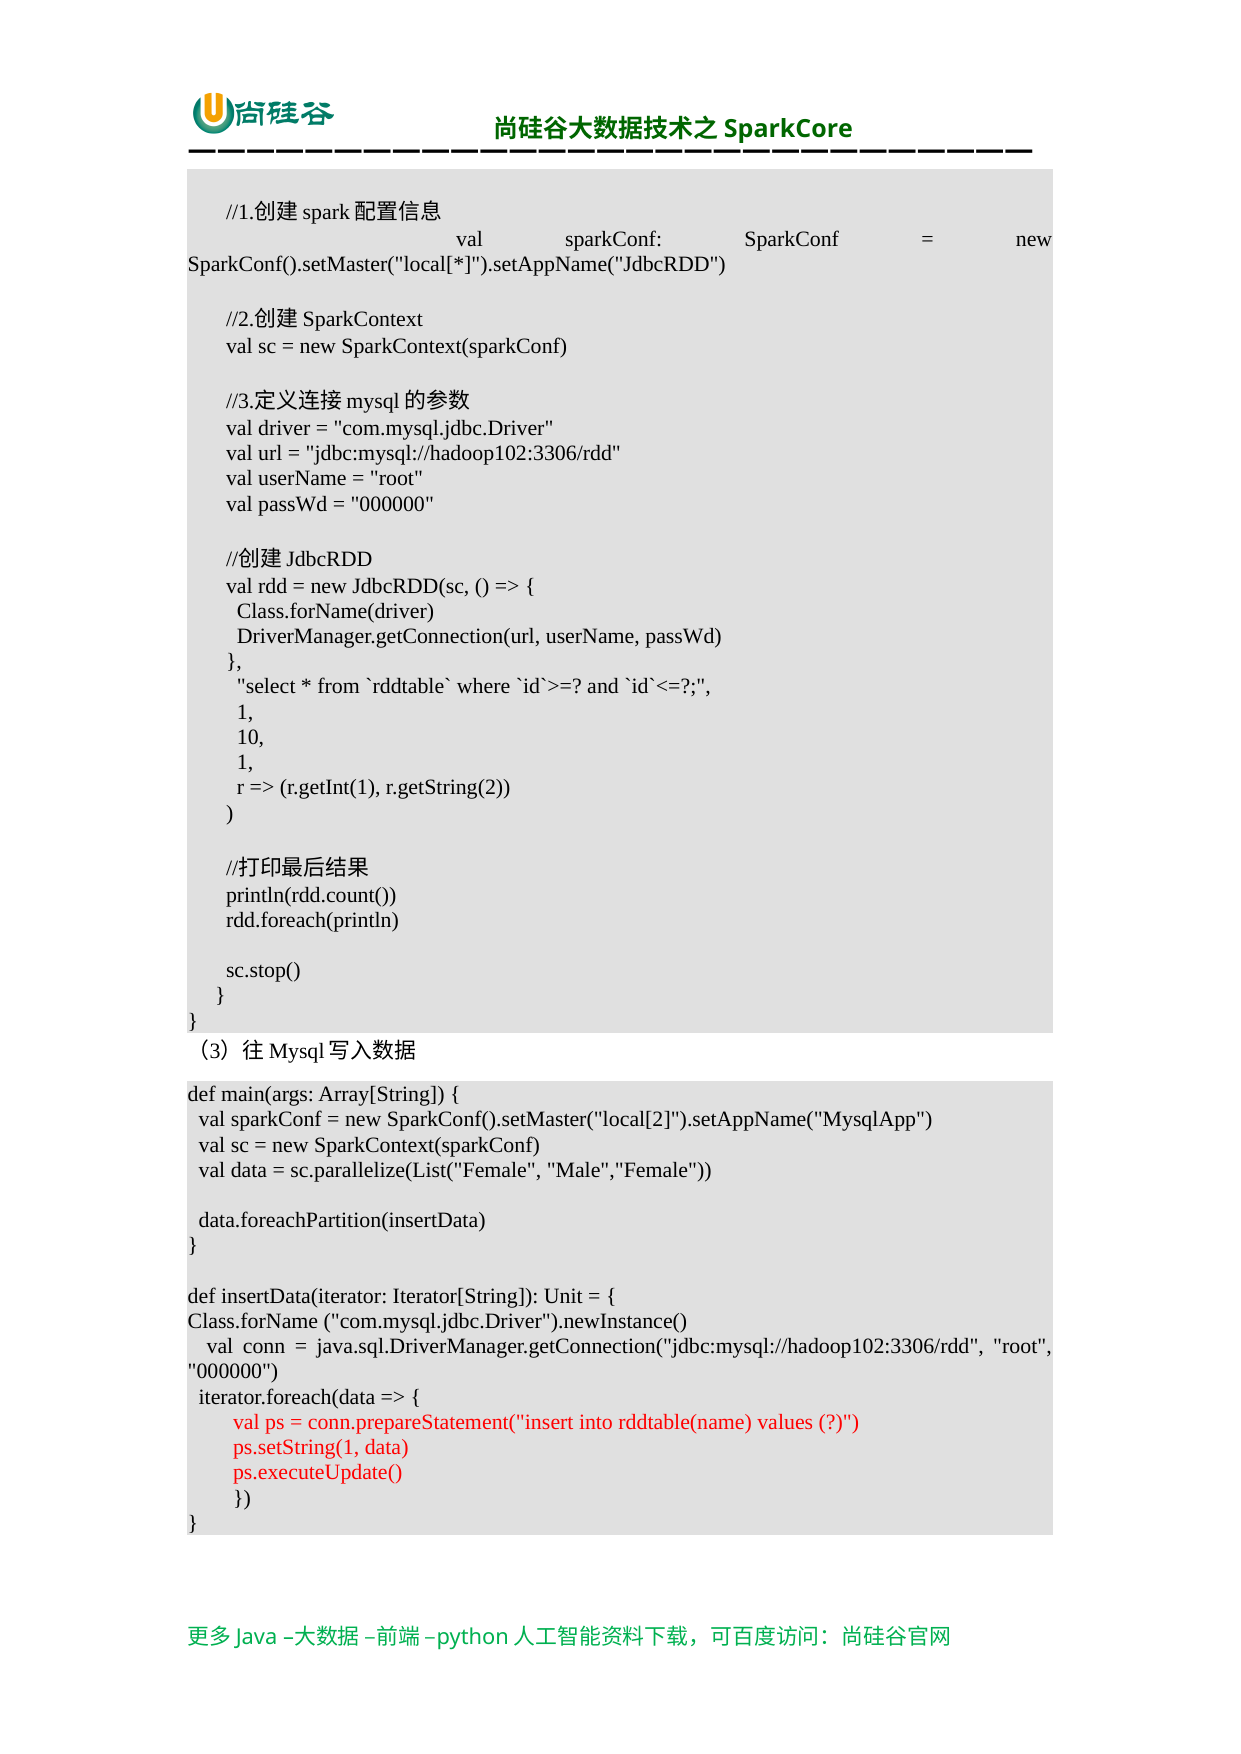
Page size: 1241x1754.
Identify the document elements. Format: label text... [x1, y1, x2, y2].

text 1, [187, 699, 1053, 724]
text val passWd = "000000" [187, 491, 1053, 516]
text iterator.foreach(data => { [187, 1384, 1053, 1409]
text val ps = conn.prepareStatement("insert into rddtable(name) values (?)") [187, 1409, 1053, 1434]
text } [187, 1510, 1053, 1535]
text data.foreachPartition(insertData) [187, 1207, 1053, 1232]
text }, [187, 648, 1053, 673]
text ) [187, 799, 1053, 825]
text val conn = java.sql.DriverManager.getConnection("jdbc:mysql://hadoop102:3306/rdd", "root", "000000") [187, 1333, 1053, 1384]
text ps.setString(1, data) [187, 1434, 1053, 1459]
text 10, [187, 724, 1053, 749]
text //3.定义连接mysql的参数 [187, 383, 1053, 415]
text （3）往Mysql写入数据 [187, 1033, 1053, 1065]
text val sc = new SparkContext(sparkConf) [187, 333, 1053, 358]
text //1.创建spark配置信息 [187, 194, 1053, 226]
text val rdd = new JdbcRDD(sc, () => { [187, 573, 1053, 598]
text val url = "jdbc:mysql://hadoop102:3306/rdd" [187, 440, 1053, 465]
text Class.forName(driver) [187, 598, 1053, 623]
text println(rdd.count()) [187, 882, 1053, 907]
text Class.forName ("com.mysql.jdbc.Driver").newInstance() [187, 1308, 1053, 1333]
text //2.创建SparkContext [187, 301, 1053, 333]
picture [187, 88, 338, 138]
text def insertData(iterator: Iterator[String]): Unit = { [187, 1283, 1053, 1308]
text 1, [187, 749, 1053, 774]
text val sparkConf: SparkConf = new SparkConf().setMaster("local[*]").setAppName("JdbcRDD") [187, 226, 1053, 276]
text ps.executeUpdate() [187, 1459, 1053, 1484]
text //创建JdbcRDD [187, 541, 1053, 573]
text sc.stop() [187, 957, 1053, 982]
text DriverManager.getConnection(url, userName, passWd) [187, 623, 1053, 648]
text val userName = "root" [187, 465, 1053, 491]
text val driver = "com.mysql.jdbc.Driver" [187, 415, 1053, 440]
text } [187, 1008, 1053, 1033]
text } [187, 982, 1053, 1008]
text val sc = new SparkContext(sparkConf) [187, 1132, 1053, 1157]
text val sparkConf = new SparkConf().setMaster("local[2]").setAppName("MysqlApp") [187, 1106, 1053, 1132]
text //打印最后结果 [187, 850, 1053, 882]
text } [187, 1232, 1053, 1258]
text val data = sc.parallelize(List("Female", "Male","Female")) [187, 1157, 1053, 1182]
text r => (r.getInt(1), r.getString(2)) [187, 774, 1053, 799]
text }) [187, 1484, 1053, 1510]
text rdd.foreach(println) [187, 907, 1053, 932]
text "select * from `rddtable` where `id`>=? and `id`<=?;", [187, 673, 1053, 699]
text def main(args: Array[String]) { [187, 1081, 1053, 1106]
